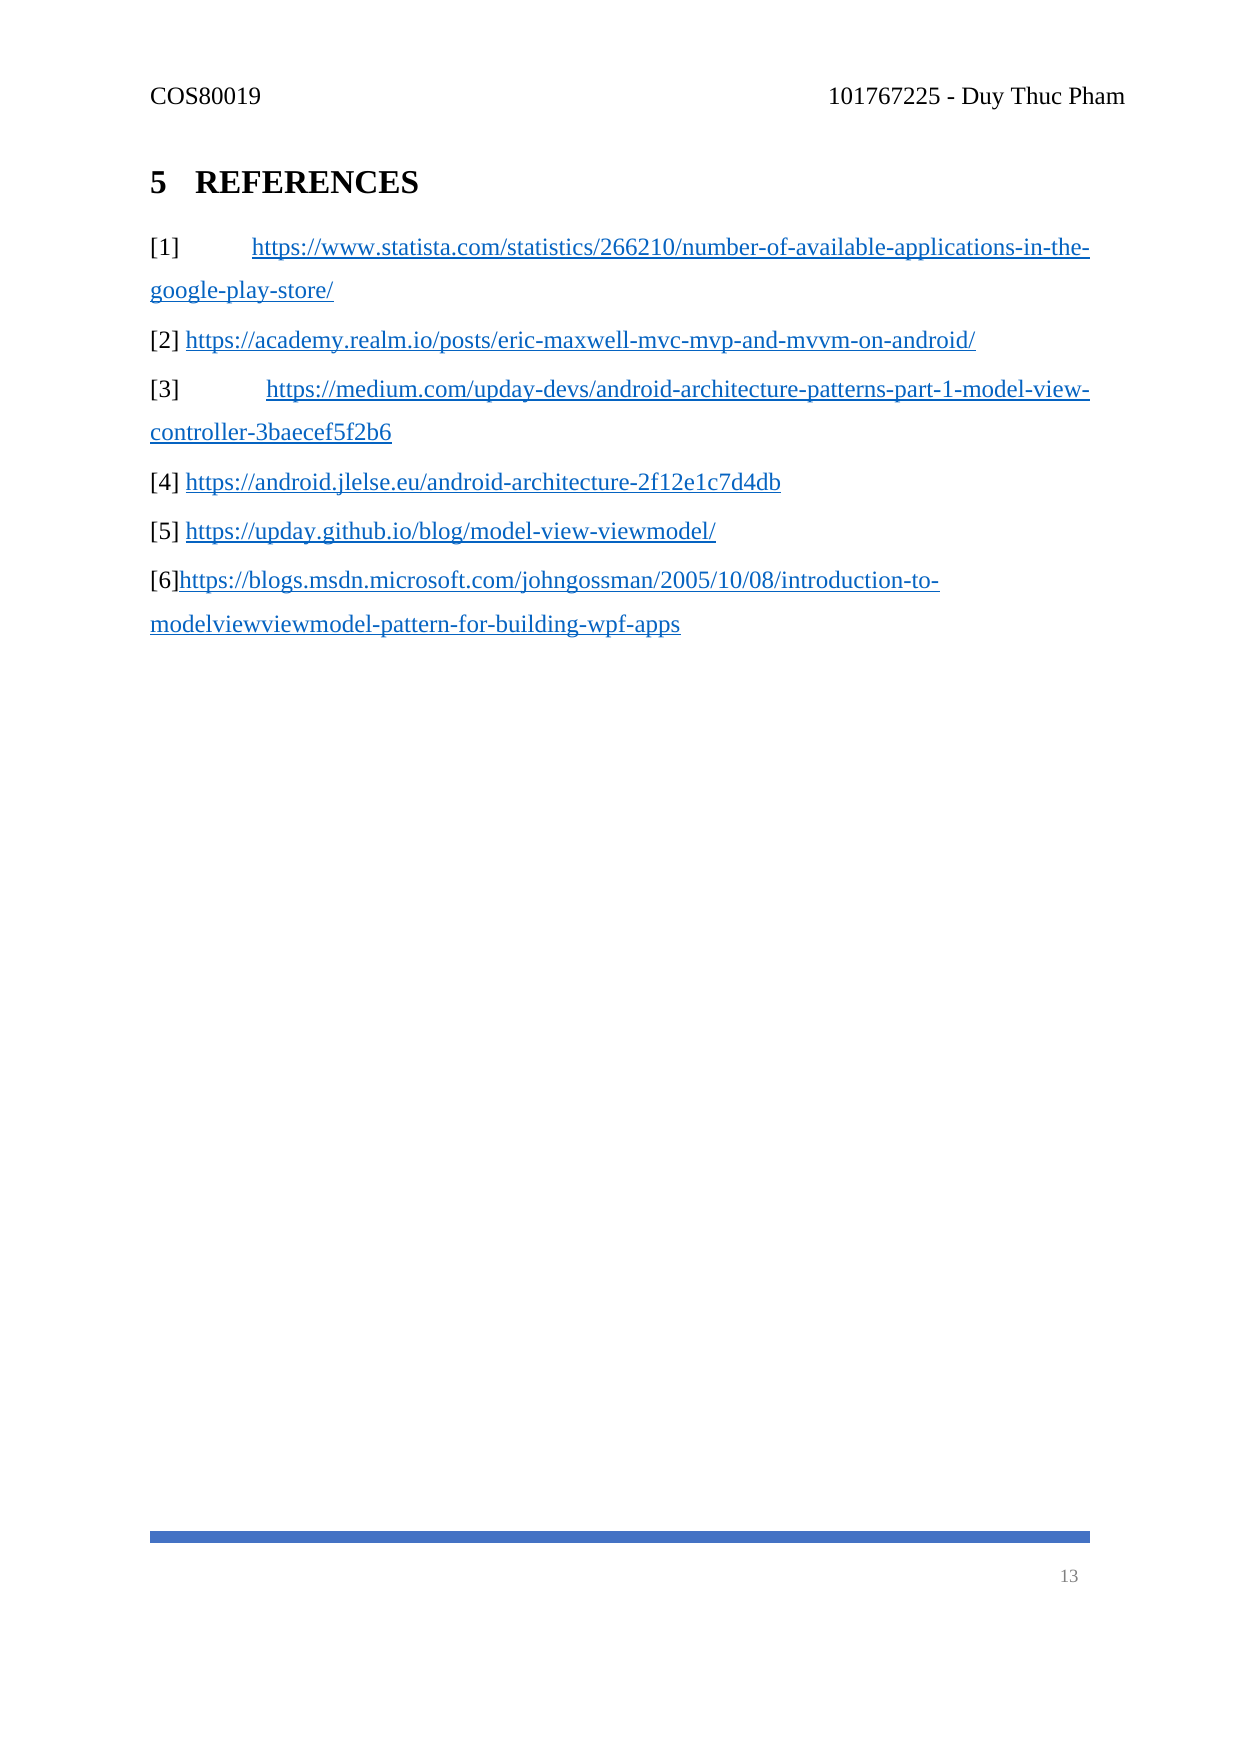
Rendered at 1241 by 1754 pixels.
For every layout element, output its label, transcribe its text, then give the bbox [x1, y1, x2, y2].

text [4] https://android.jlelse.eu/android-architecture-2f12e1c7d4db [150, 467, 1090, 496]
text [3] https://medium.com/upday-devs/android-architecture-patterns-part-1-model-view-controller-3baecef5f2b6 [150, 374, 1090, 446]
text [1] https://www.statista.com/statistics/266210/number-of-available-applications-in-the-google-play-store/ [150, 232, 1090, 304]
text [5] https://upday.github.io/blog/model-view-viewmodel/ [150, 516, 1090, 545]
text [2] https://academy.realm.io/posts/eric-maxwell-mvc-mvp-and-mvvm-on-android/ [150, 325, 1090, 354]
subtitle REFERENCES [150, 162, 1090, 201]
text [6]https://blogs.msdn.microsoft.com/johngossman/2005/10/08/introduction-to-modelviewviewmodel-pattern-for-building-wpf-apps [150, 566, 1090, 637]
